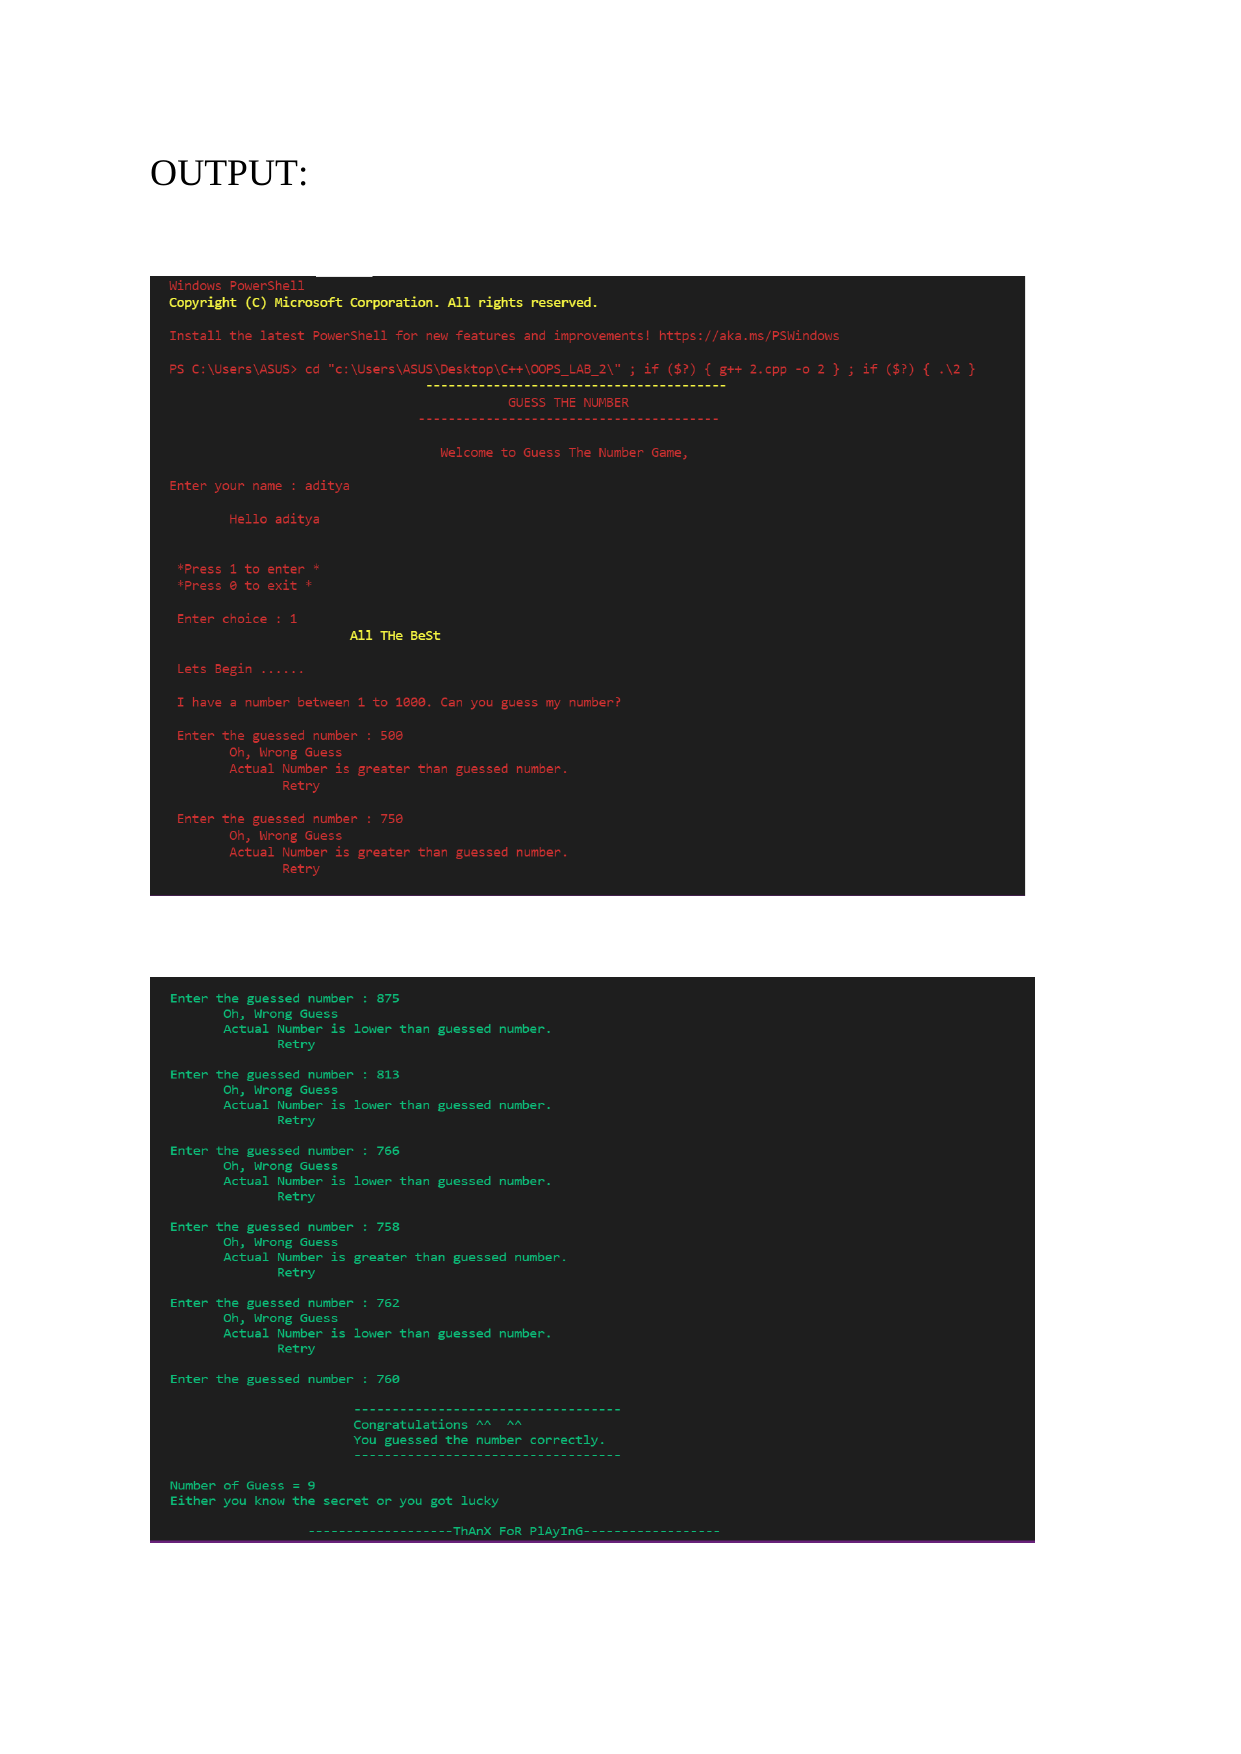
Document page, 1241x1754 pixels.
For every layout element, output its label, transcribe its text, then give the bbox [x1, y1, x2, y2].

picture [150, 276, 1025, 896]
text OUTPUT: [150, 150, 1090, 193]
picture [150, 977, 1035, 1543]
